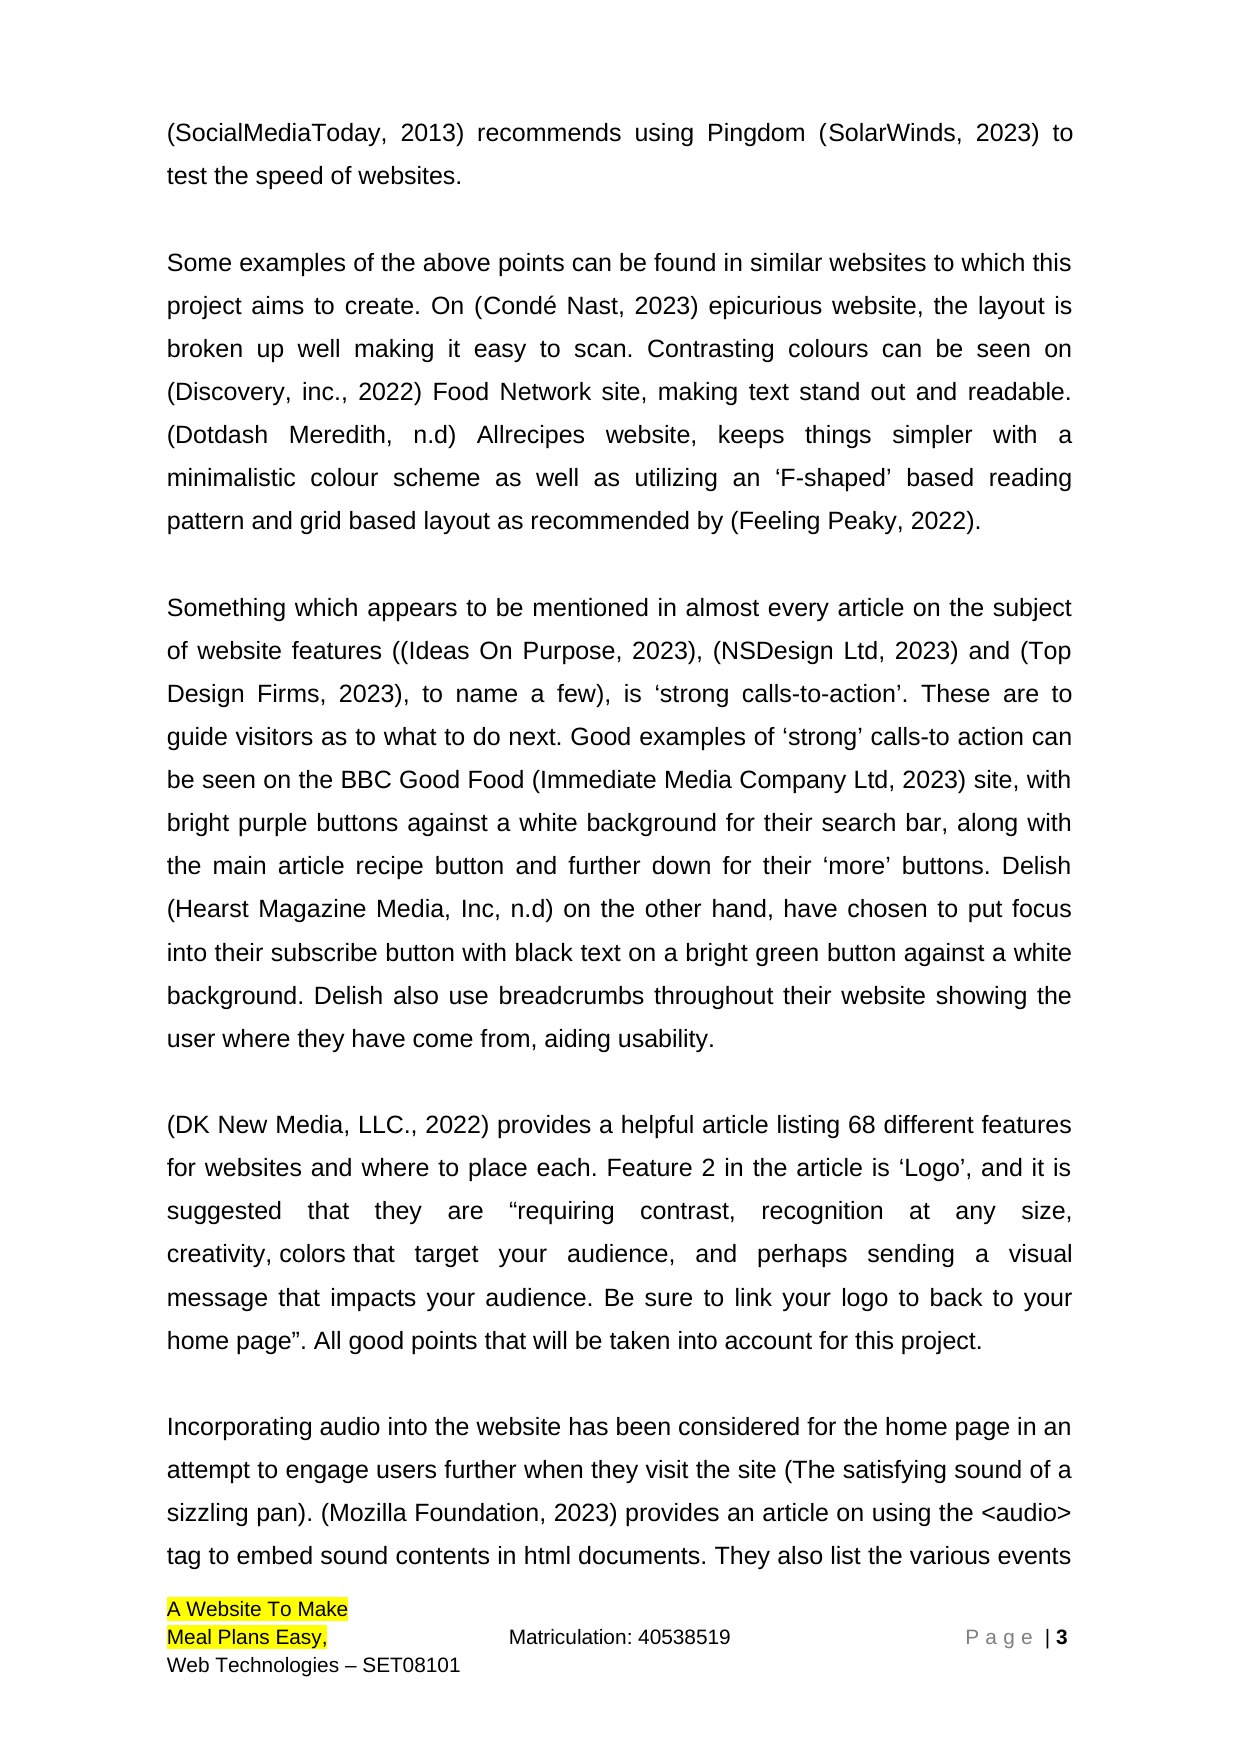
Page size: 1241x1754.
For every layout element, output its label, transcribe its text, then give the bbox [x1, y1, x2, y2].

text (DK New Media, LLC., 2022) provides a helpful article listing 68 different features for websites and where to place each. Feature 2 in the article is ‘Logo’, and it is suggested that they are “requiring contrast, recognition at any size, creativity, colors that target your audience, and perhaps sending a visual message that impacts your audience. Be sure to link your logo to back to your home page”. All good points that will be taken into account for this project. [167, 1110, 1074, 1354]
text Something which appears to be mentioned in almost every article on the subject of website features ((Ideas On Purpose, 2023), (NSDesign Ltd, 2023) and (Top Design Firms, 2023), to name a few), is ‘strong calls-to-action’. These are to guide visitors as to what to do next. Good examples of ‘strong’ calls-to action can be seen on the BBC Good Food (Immediate Media Company Ltd, 2023) site, with bright purple buttons against a white background for their search bar, along with the main article recipe button and further down for their ‘more’ buttons. Delish (Hearst Magazine Media, Inc, n.d) on the other hand, have chosen to put focus into their subscribe button with black text on a bright green button against a white background. Delish also use breadcrumbs throughout their website showing the user where they have come from, aiding usability. [167, 592, 1074, 1052]
text (SocialMediaToday, 2013) recommends using Pingdom (SolarWinds, 2023) to test the speed of websites. [167, 118, 1074, 190]
text Some examples of the above points can be found in similar websites to which this project aims to create. On (Condé Nast, 2023) epicurious website, the layout is broken up well making it easy to scan. Contrasting colours can be seen on (Discovery, inc., 2022) Food Network site, making text stand out and readable. (Dotdash Meredith, n.d) Allrecipes website, keeps things simpler with a minimalistic colour scheme as well as utilizing an ‘F-shaped’ based reading pattern and grid based layout as recommended by (Feeling Peaky, 2022). [167, 247, 1074, 535]
